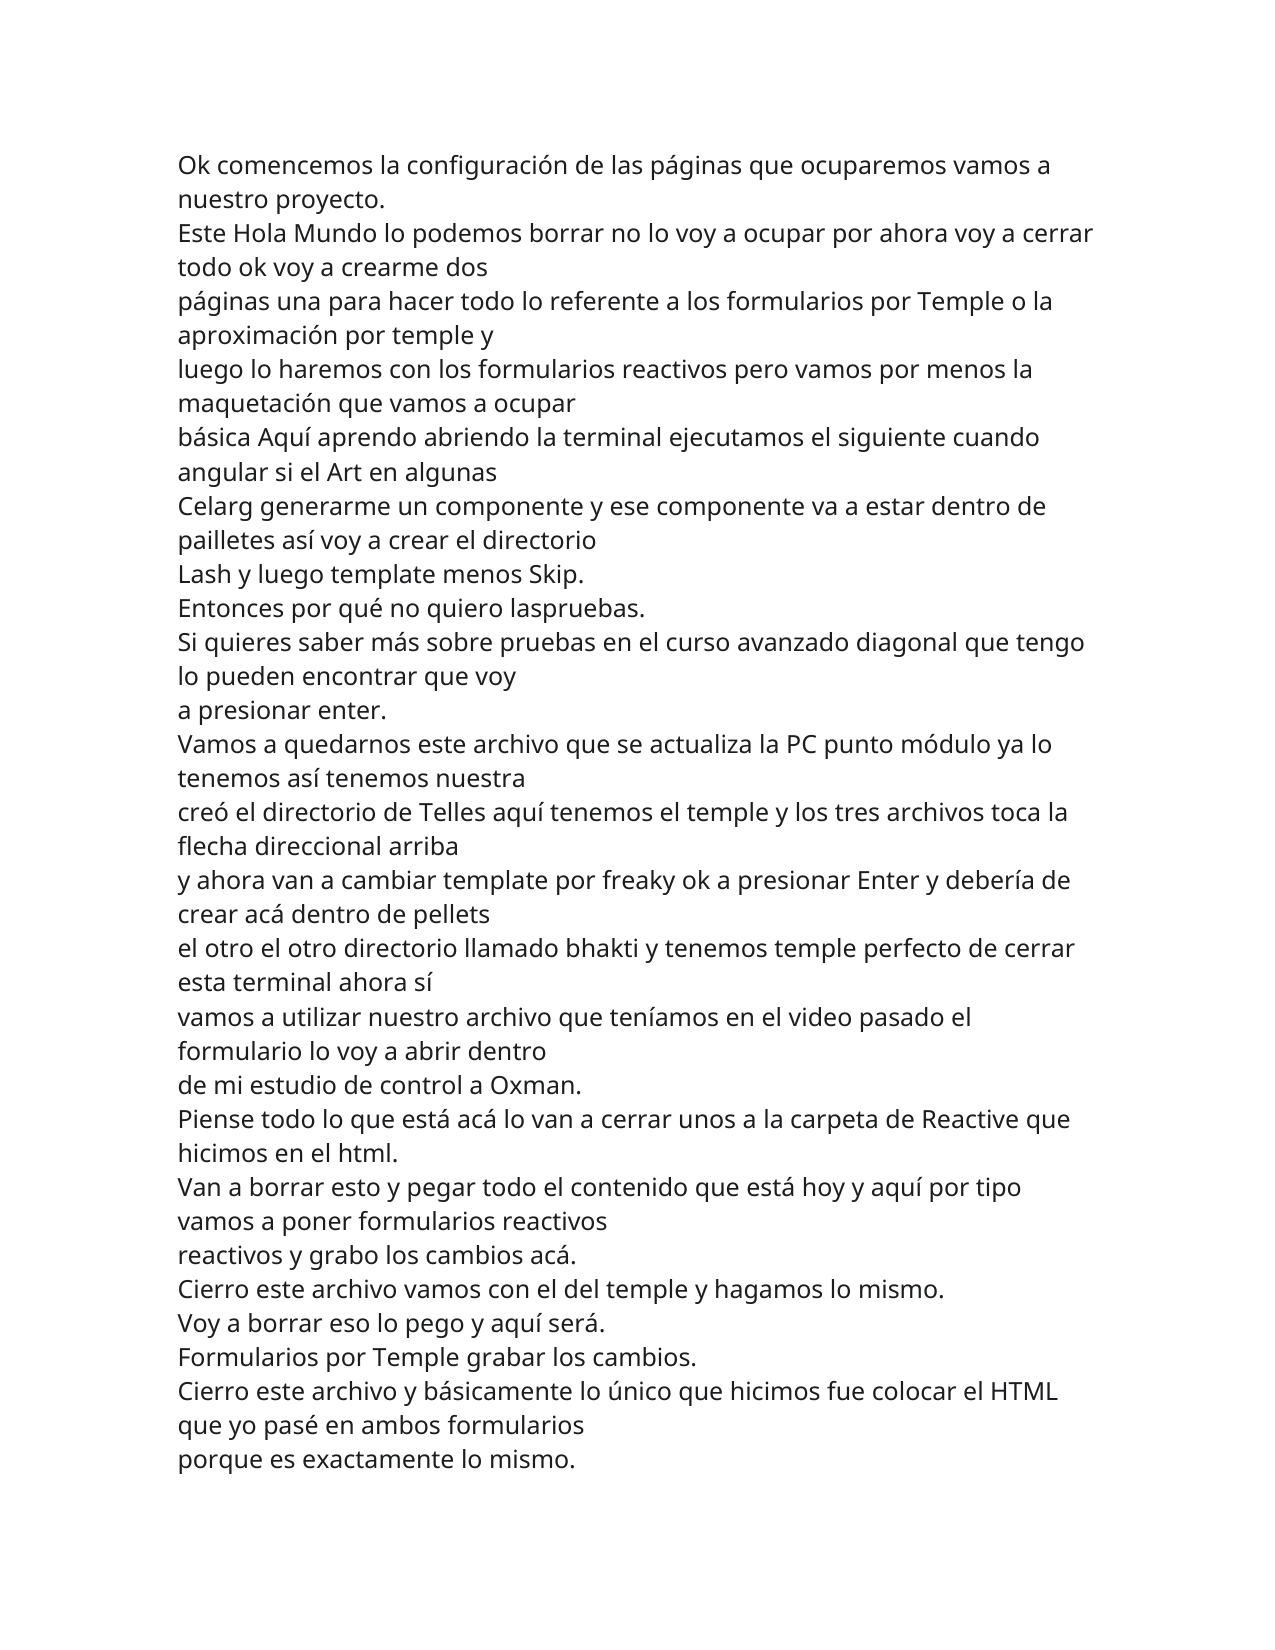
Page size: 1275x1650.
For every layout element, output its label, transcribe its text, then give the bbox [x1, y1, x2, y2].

text de mi estudio de control a Oxman. [177, 1067, 1098, 1101]
text Este Hola Mundo lo podemos borrar no lo voy a ocupar por ahora voy a cerrar todo ok voy a crearme dos [177, 216, 1098, 284]
text porque es exactamente lo mismo. [177, 1442, 1098, 1476]
text Voy a borrar eso lo pego y aquí será. [177, 1306, 1098, 1340]
text Piense todo lo que está acá lo van a cerrar unos a la carpeta de Reactive que hicimos en el html. [177, 1101, 1098, 1169]
text luego lo haremos con los formularios reactivos pero vamos por menos la maquetación que vamos a ocupar [177, 352, 1098, 420]
text Cierro este archivo y básicamente lo único que hicimos fue colocar el HTML que yo pasé en ambos formularios [177, 1374, 1098, 1442]
text vamos a utilizar nuestro archivo que teníamos en el video pasado el formulario lo voy a abrir dentro [177, 999, 1098, 1067]
text Lash y luego template menos Skip. [177, 556, 1098, 590]
text Entonces por qué no quiero laspruebas. [177, 590, 1098, 624]
text el otro el otro directorio llamado bhakti y tenemos temple perfecto de cerrar esta terminal ahora sí [177, 931, 1098, 999]
text creó el directorio de Telles aquí tenemos el temple y los tres archivos toca la flecha direccional arriba [177, 795, 1098, 863]
text Si quieres saber más sobre pruebas en el curso avanzado diagonal que tengo lo pueden encontrar que voy [177, 624, 1098, 693]
text páginas una para hacer todo lo referente a los formularios por Temple o la aproximación por temple y [177, 284, 1098, 352]
text reactivos y grabo los cambios acá. [177, 1238, 1098, 1272]
text Van a borrar esto y pegar todo el contenido que está hoy y aquí por tipo vamos a poner formularios reactivos [177, 1169, 1098, 1238]
text y ahora van a cambiar template por freaky ok a presionar Enter y debería de crear acá dentro de pellets [177, 863, 1098, 931]
text Celarg generarme un componente y ese componente va a estar dentro de pailletes así voy a crear el directorio [177, 488, 1098, 556]
text Cierro este archivo vamos con el del temple y hagamos lo mismo. [177, 1272, 1098, 1306]
text Formularios por Temple grabar los cambios. [177, 1340, 1098, 1374]
text básica Aquí aprendo abriendo la terminal ejecutamos el siguiente cuando angular si el Art en algunas [177, 420, 1098, 488]
text Ok comencemos la configuración de las páginas que ocuparemos vamos a nuestro proyecto. [177, 148, 1098, 216]
text a presionar enter. [177, 693, 1098, 727]
text Vamos a quedarnos este archivo que se actualiza la PC punto módulo ya lo tenemos así tenemos nuestra [177, 727, 1098, 795]
